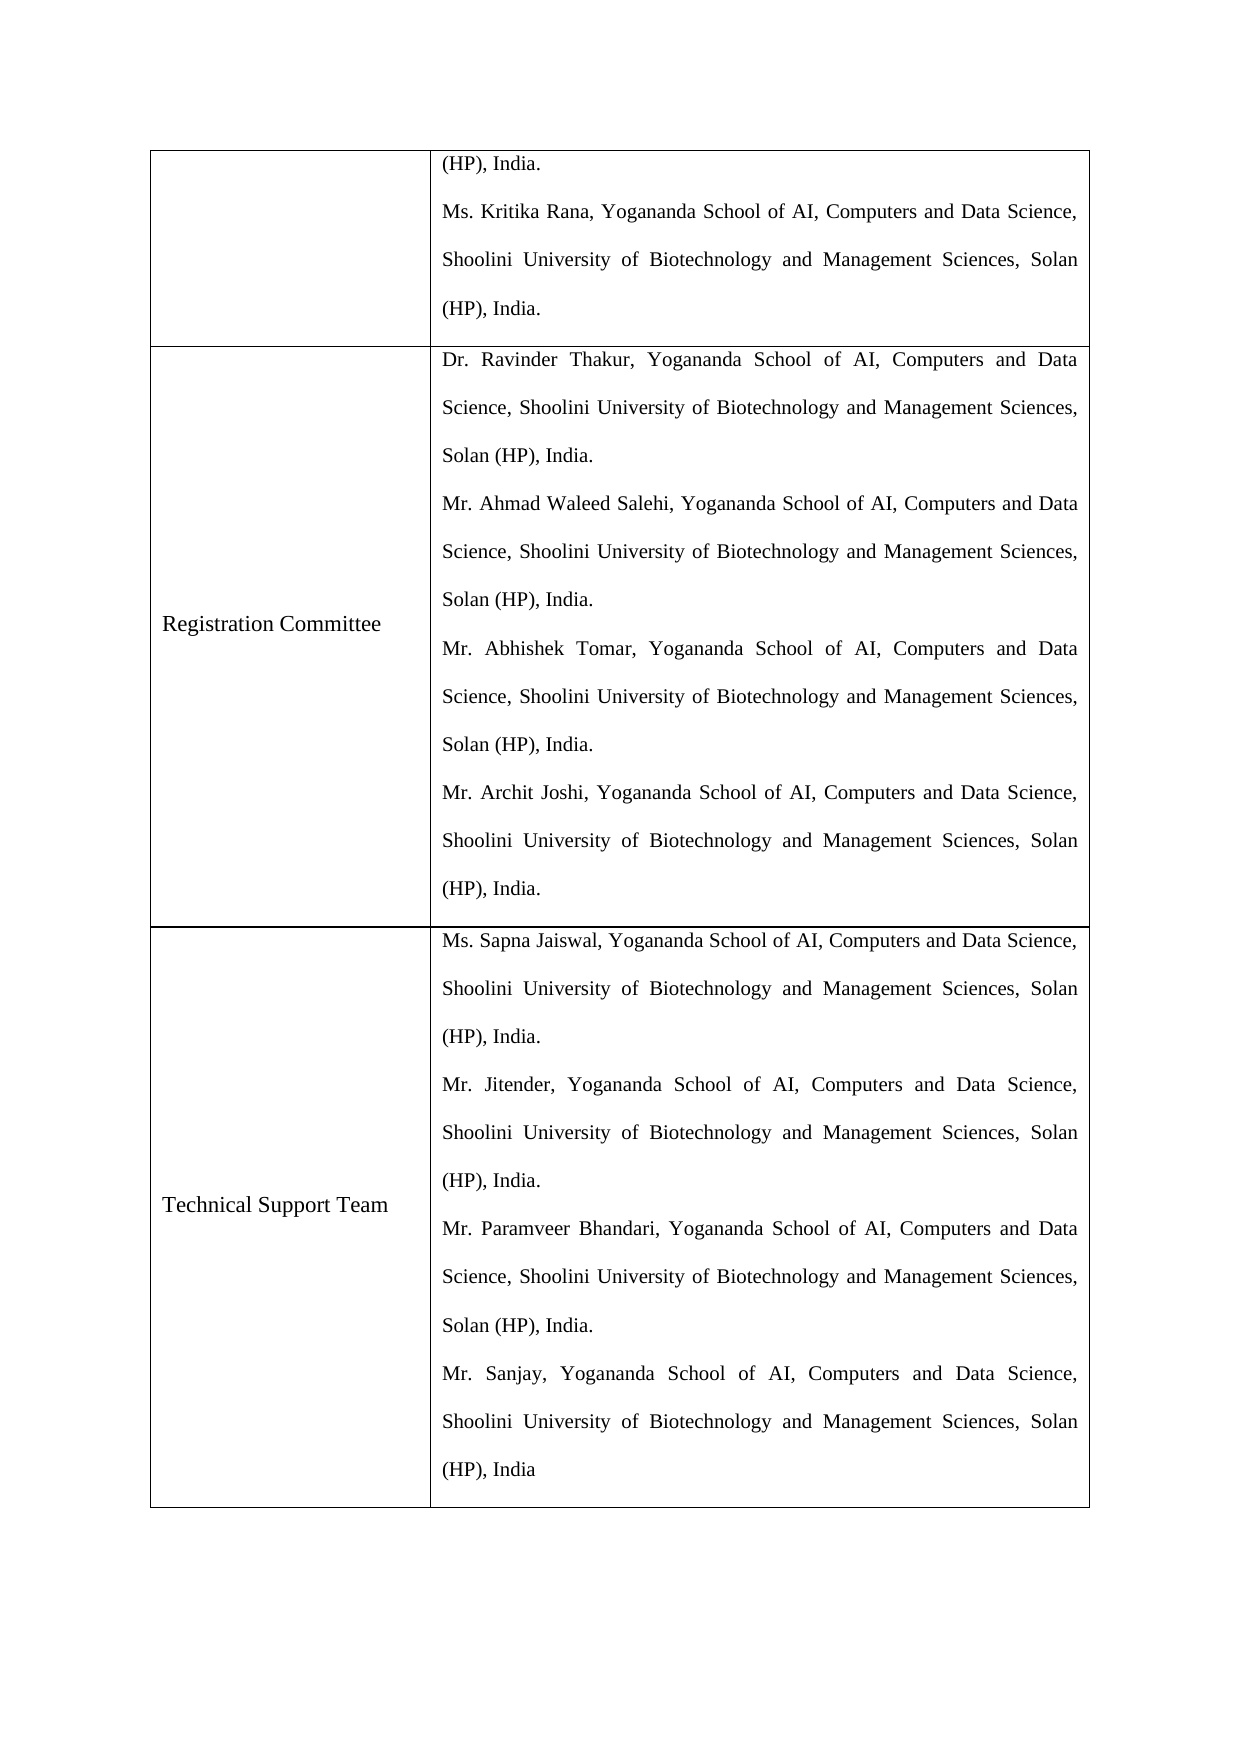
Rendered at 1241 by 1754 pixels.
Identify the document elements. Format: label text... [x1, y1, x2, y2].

table_cell Dr. Ravinder Thakur, Yogananda School of AI, Computers and Data Science, Shoolini University of Biotechnology and Management Sciences, Solan (HP), India. Mr. Ahmad Waleed Salehi, Yogananda School of AI, Computers and Data Science, Shoolini University of Biotechnology and Management Sciences, Solan (HP), India. Mr. Abhishek Tomar, Yogananda School of AI, Computers and Data Science, Shoolini University of Biotechnology and Management Sciences, Solan (HP), India. Mr. Archit Joshi, Yogananda School of AI, Computers and Data Science, Shoolini University of Biotechnology and Management Sciences, Solan (HP), India. [431, 347, 1089, 926]
table_cell Registration Committee [151, 347, 430, 926]
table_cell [431, 151, 1089, 346]
table_cell Technical Support Team [151, 928, 430, 1507]
table_cell Ms. Sapna Jaiswal, Yogananda School of AI, Computers and Data Science, Shoolini University of Biotechnology and Management Sciences, Solan (HP), India. Mr. Jitender, Yogananda School of AI, Computers and Data Science, Shoolini University of Biotechnology and Management Sciences, Solan (HP), India. Mr. Paramveer Bhandari, Yogananda School of AI, Computers and Data Science, Shoolini University of Biotechnology and Management Sciences, Solan (HP), India. Mr. Sanjay, Yogananda School of AI, Computers and Data Science, Shoolini University of Biotechnology and Management Sciences, Solan (HP), India [431, 928, 1089, 1507]
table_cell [151, 151, 430, 346]
